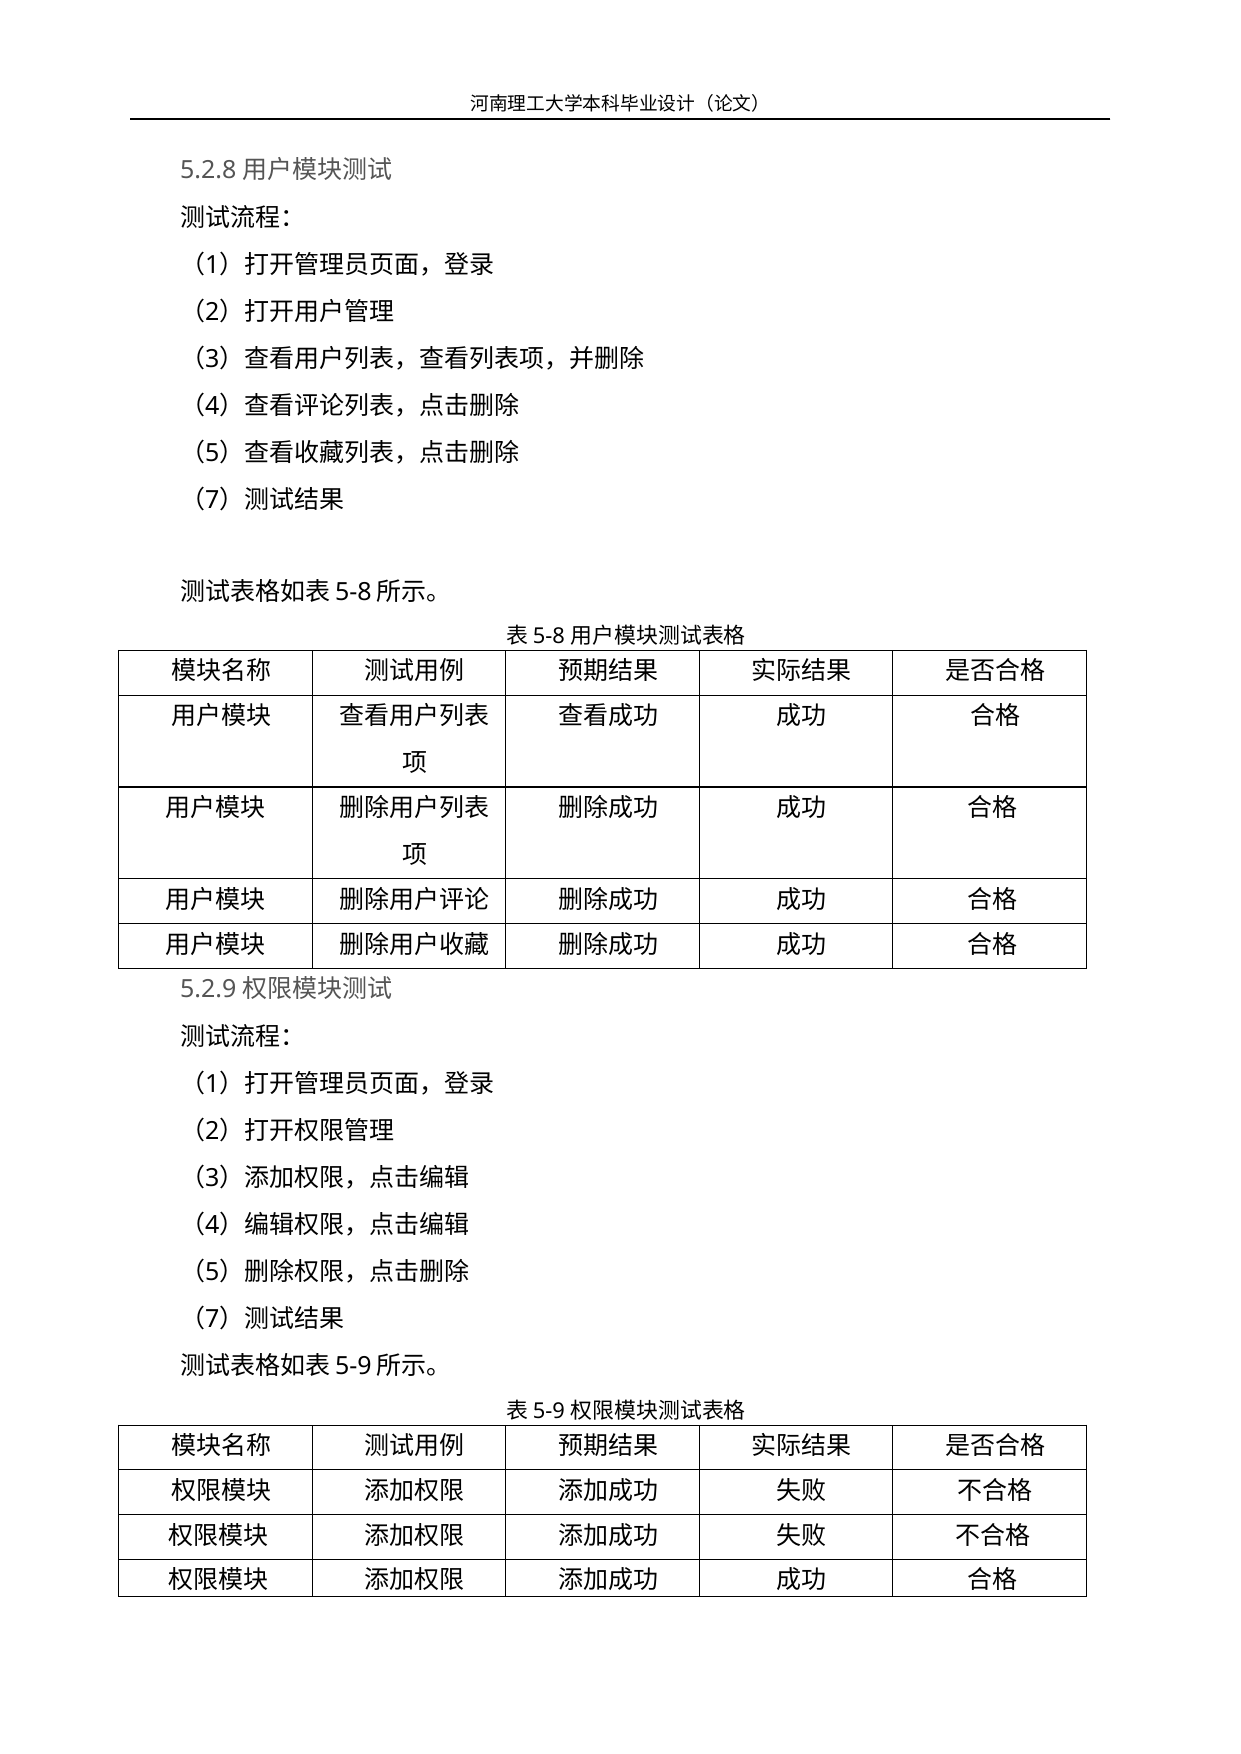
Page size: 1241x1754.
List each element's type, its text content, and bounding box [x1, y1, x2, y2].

table_cell 删除用户收藏 [313, 924, 505, 968]
table_header 是否合格 [893, 1426, 1086, 1469]
table_cell 添加权限 [313, 1470, 505, 1514]
text （4）编辑权限，点击编辑 [130, 1204, 1110, 1241]
text （7）测试结果 [130, 479, 1110, 516]
text （1）打开管理员页面，登录 [130, 244, 1110, 280]
table_header 模块名称 [119, 651, 312, 694]
table_cell 成功 [700, 879, 892, 923]
table_cell 删除成功 [506, 788, 699, 878]
text （1）打开管理员页面，登录 [130, 1063, 1110, 1099]
table_cell 成功 [700, 924, 892, 968]
table_cell 删除用户评论 [313, 879, 505, 923]
table_cell 用户模块 [119, 788, 312, 878]
text （5）删除权限，点击删除 [130, 1251, 1110, 1288]
table_header 是否合格 [893, 651, 1086, 694]
text （7）测试结果 [130, 1298, 1110, 1335]
table_cell 不合格 [893, 1515, 1086, 1559]
text （3）添加权限，点击编辑 [130, 1157, 1110, 1193]
table_header 测试用例 [313, 1426, 505, 1469]
subtitle 5.2.8 用户模块测试 [130, 150, 1110, 186]
table_cell 失败 [700, 1515, 892, 1559]
table_cell 不合格 [893, 1470, 1086, 1514]
table_cell 查看成功 [506, 696, 699, 786]
table_cell 添加成功 [506, 1515, 699, 1559]
table_cell 成功 [700, 696, 892, 786]
table_cell 合格 [893, 879, 1086, 923]
table_cell 用户模块 [119, 924, 312, 968]
table_cell 权限模块 [119, 1560, 312, 1596]
table_cell 查看用户列表项 [313, 696, 505, 786]
table_cell 删除用户列表项 [313, 788, 505, 878]
text 测试表格如表5-8所示。 [130, 571, 1110, 607]
table_header 实际结果 [700, 1426, 892, 1469]
table_cell 添加权限 [313, 1560, 505, 1596]
table_header 预期结果 [506, 1426, 699, 1469]
text 表 5-8 用户模块测试表格 [141, 618, 1110, 650]
table_cell 成功 [700, 788, 892, 878]
table_header 测试用例 [313, 651, 505, 694]
text 测试流程： [130, 197, 1110, 233]
table_cell 权限模块 [119, 1515, 312, 1559]
table_cell 合格 [893, 1560, 1086, 1596]
text （4）查看评论列表，点击删除 [130, 385, 1110, 422]
table_cell 成功 [700, 1560, 892, 1596]
table_header 实际结果 [700, 651, 892, 694]
table_cell 添加成功 [506, 1560, 699, 1596]
table_header 预期结果 [506, 651, 699, 694]
table_cell 失败 [700, 1470, 892, 1514]
text 表 5-9 权限模块测试表格 [141, 1393, 1110, 1424]
text 测试流程： [130, 1016, 1110, 1052]
text （2）打开用户管理 [130, 291, 1110, 327]
table_header 模块名称 [119, 1426, 312, 1469]
table_cell 添加成功 [506, 1470, 699, 1514]
table_cell 合格 [893, 924, 1086, 968]
table_cell 删除成功 [506, 924, 699, 968]
table_cell 用户模块 [119, 879, 312, 923]
text 测试表格如表5-9所示。 [130, 1346, 1110, 1382]
table_cell 用户模块 [119, 696, 312, 786]
table_cell 合格 [893, 696, 1086, 786]
subtitle 5.2.9 权限模块测试 [130, 969, 1110, 1005]
text （3）查看用户列表，查看列表项，并删除 [130, 338, 1110, 374]
text （5）查看收藏列表，点击删除 [130, 432, 1110, 469]
table_cell 删除成功 [506, 879, 699, 923]
table_cell 添加权限 [313, 1515, 505, 1559]
table_cell 权限模块 [119, 1470, 312, 1514]
text （2）打开权限管理 [130, 1110, 1110, 1146]
table_cell 合格 [893, 788, 1086, 878]
